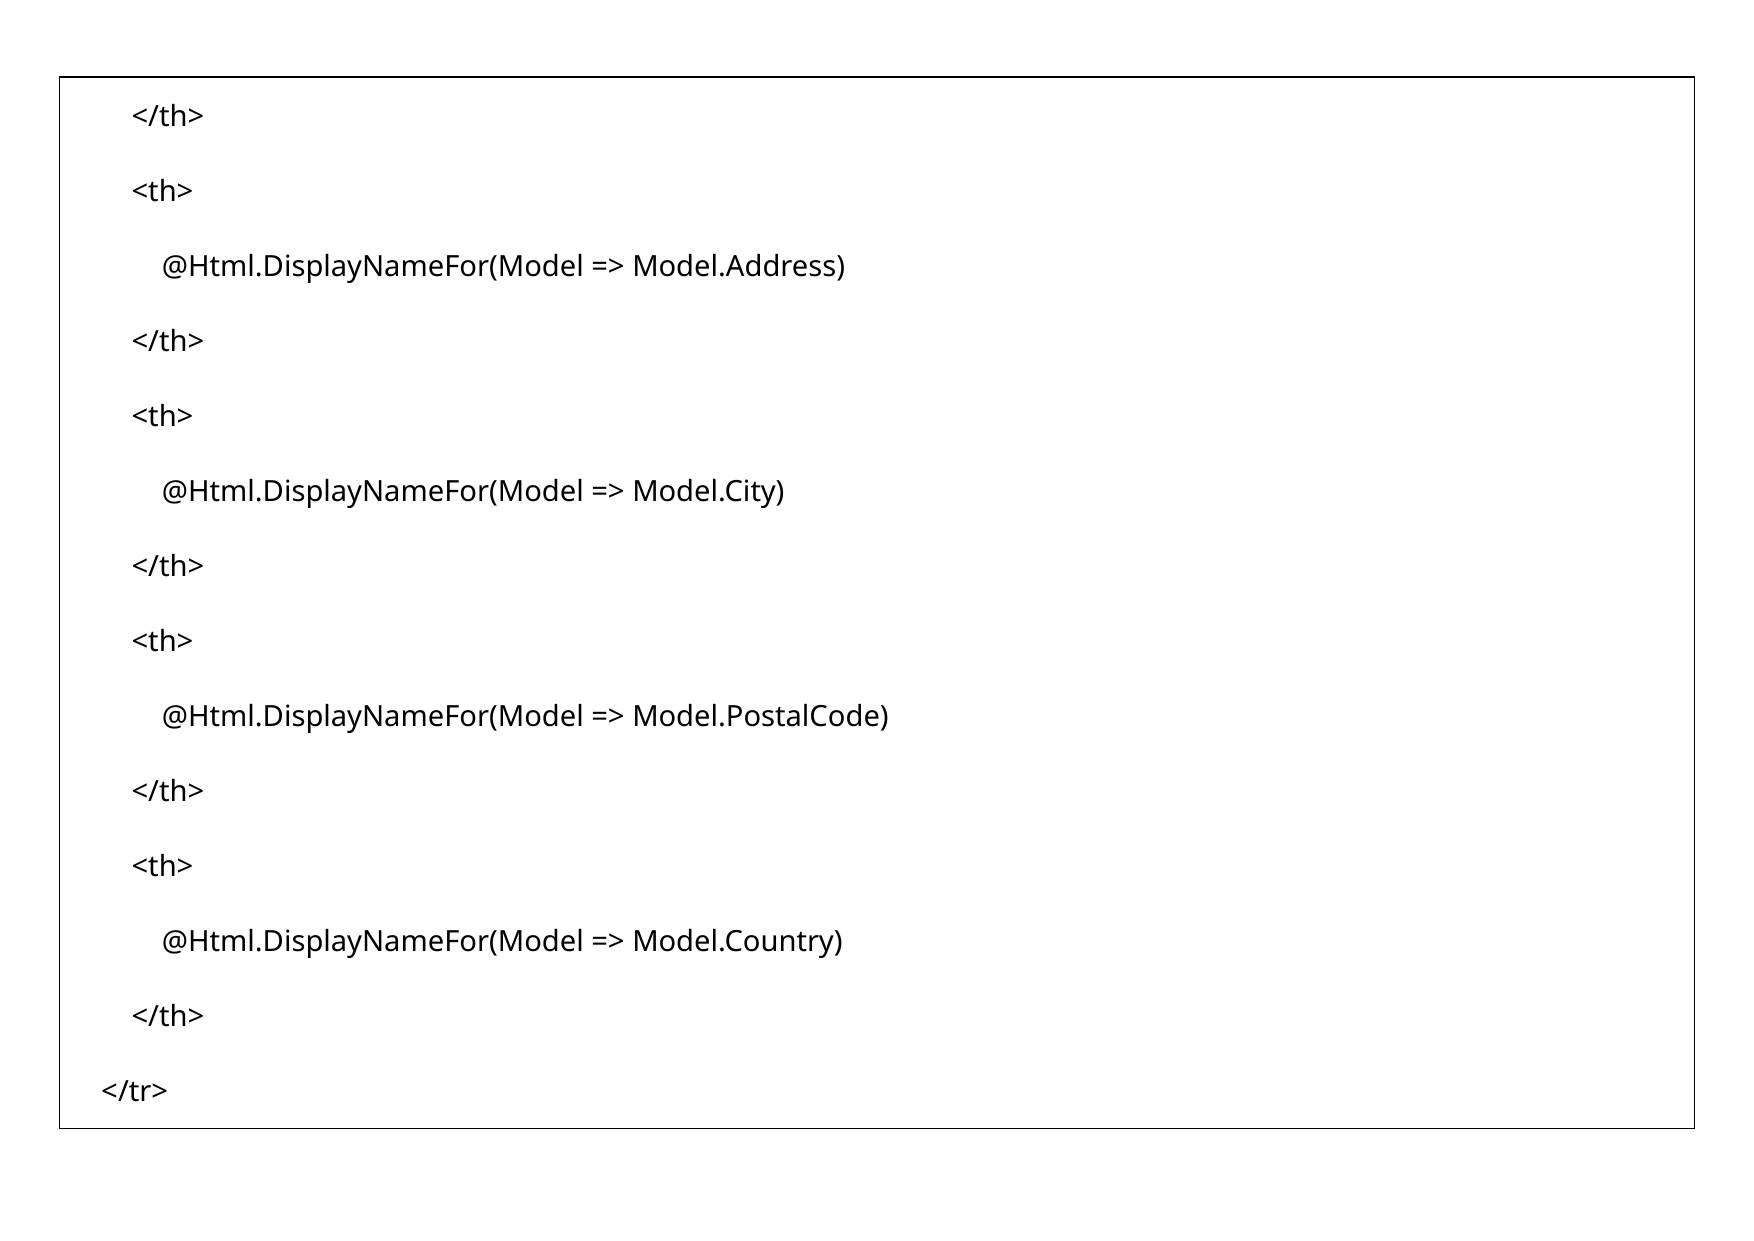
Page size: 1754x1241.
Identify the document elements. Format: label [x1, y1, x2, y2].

table_cell [60, 78, 1694, 1127]
